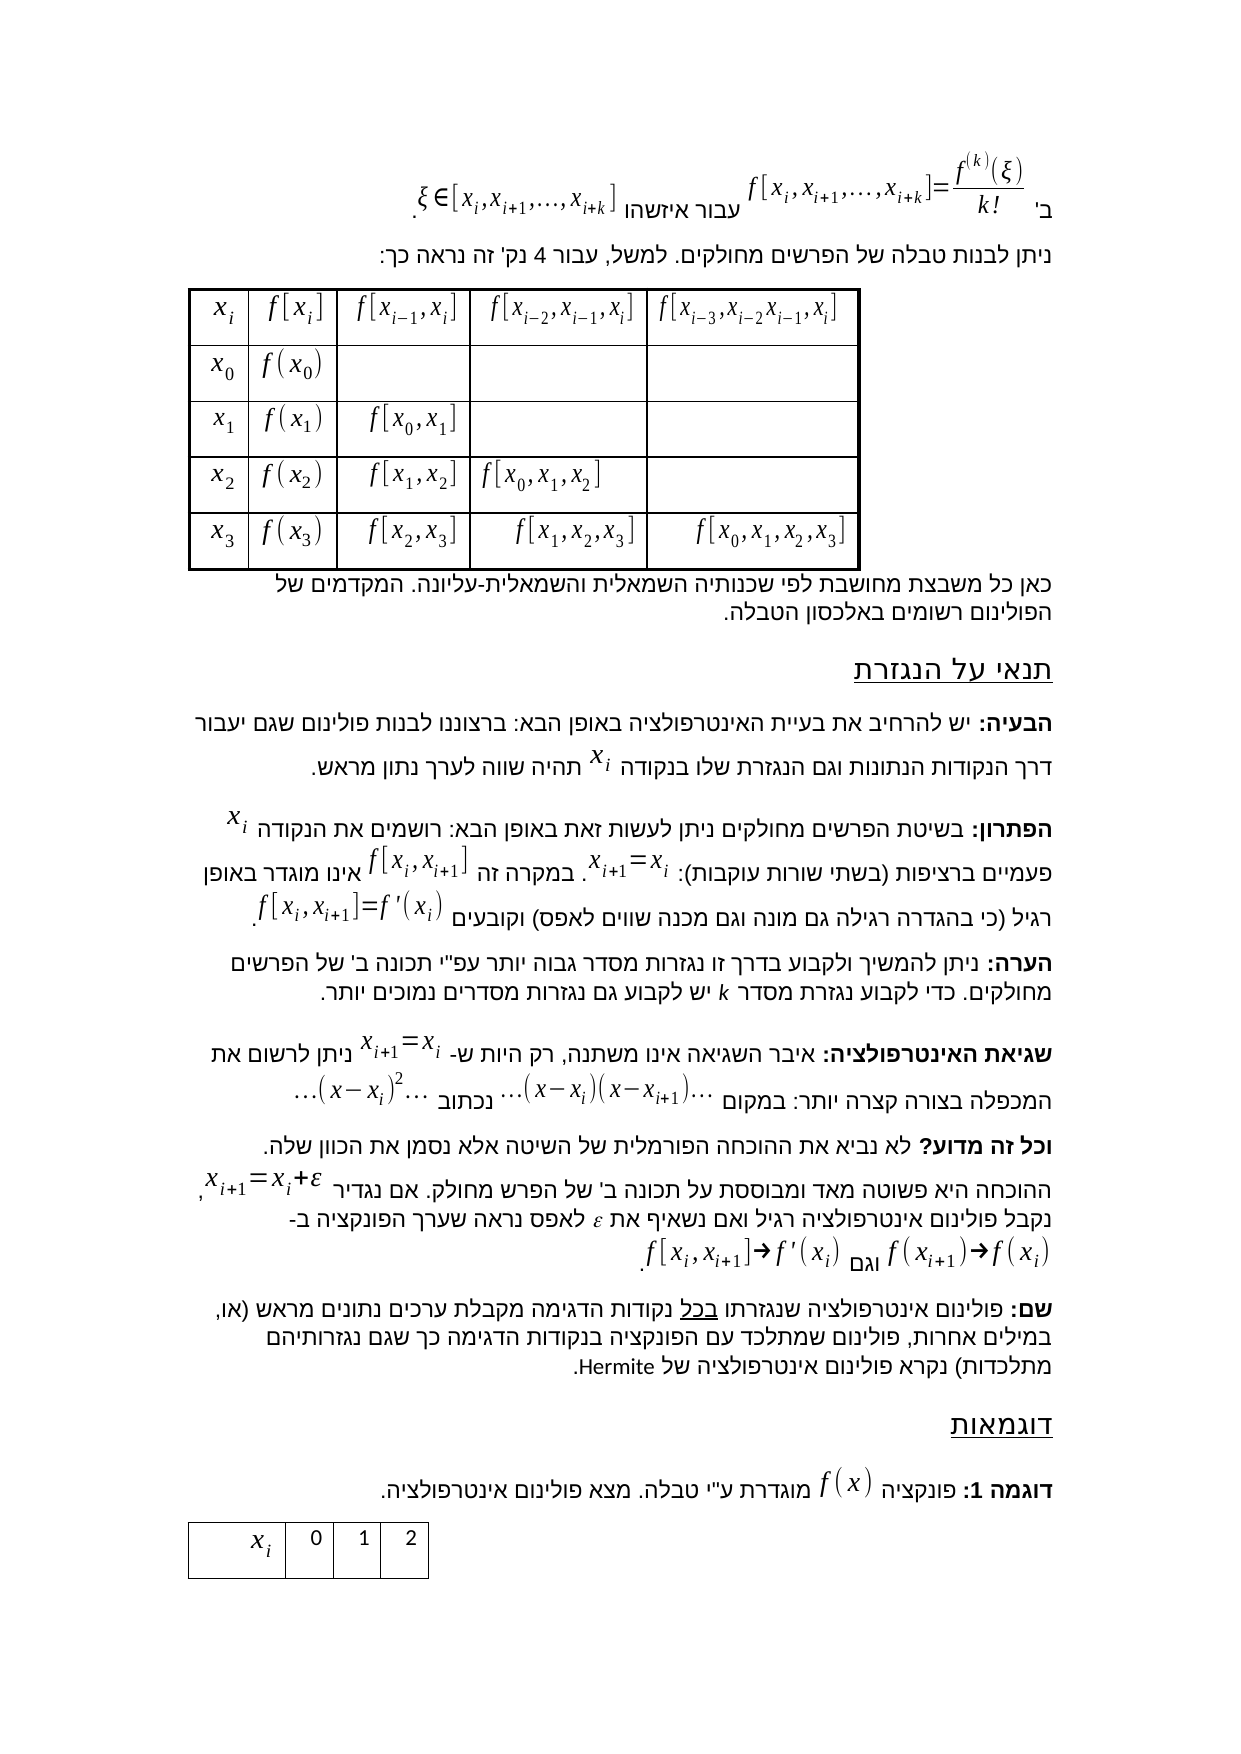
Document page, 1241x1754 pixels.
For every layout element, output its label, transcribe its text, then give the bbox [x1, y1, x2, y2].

table_header [189, 1523, 285, 1577]
subtitle דוגמאות [187, 1408, 1053, 1442]
table_cell [648, 514, 857, 568]
table_header [191, 291, 248, 345]
table_cell [338, 402, 469, 456]
table_cell [471, 402, 646, 456]
text שם: פולינום אינטרפולציה שנגזרתו בכל נקודות הדגימה מקבלת ערכים נתונים מראש (או, במילים אחרות, פולינום שמתלכד עם הפונקציה בנקודות הדגימה כך שגם נגזרותיהם מתלכדות) נקרא פולינום אינטרפולציה של Hermite. [187, 1296, 1053, 1380]
table_cell [249, 458, 336, 512]
table_cell [191, 402, 248, 456]
table_cell [338, 514, 469, 568]
table_cell [191, 514, 248, 568]
text כאן כל משבצת מחושבת לפי שכנותיה השמאלית והשמאלית-עליונה. המקדמים של הפולינום רשומים באלכסון הטבלה. [187, 571, 1053, 626]
table_cell [648, 346, 857, 401]
table_cell [648, 458, 857, 512]
table_header 0 [286, 1523, 333, 1577]
table_cell [191, 346, 248, 401]
table_cell [191, 458, 248, 512]
table_cell [249, 346, 336, 401]
text הבעיה: יש להרחיב את בעיית האינטרפולציה באופן הבא: ברצוננו לבנות פולינום שגם יעבור דרך הנקודות הנתונות וגם הנגזרת שלו בנקודה תהיה שווה לערך נתון מראש. [187, 710, 1053, 781]
table_cell [338, 458, 469, 512]
text דוגמה 1: פונקציה מוגדרת ע"י טבלה. מצא פולינום אינטרפולציה. [187, 1465, 1053, 1503]
table_header [471, 291, 646, 345]
text הפתרון: בשיטת הפרשים מחולקים ניתן לעשות זאת באופן הבא: רושמים את הנקודה פעמיים ברציפות (בשתי שורות עוקבות): . במקרה זה אינו מוגדר באופן רגיל (כי בהגדרה רגילה גם מונה וגם מכנה שווים לאפס) וקובעים . [187, 799, 1053, 931]
table_cell [249, 402, 336, 456]
table_header 2 [381, 1523, 428, 1577]
table_cell [471, 346, 646, 401]
text ב' עבור איזשהו . [187, 150, 1053, 224]
text הערה: ניתן להמשיך ולקבוע בדרך זו נגזרות מסדר גבוה יותר עפ"י תכונה ב' של הפרשים מחולקים. כדי לקבוע נגזרת מסדר k יש לקבוע גם נגזרות מסדרים נמוכים יותר. [187, 949, 1053, 1006]
table_cell [338, 346, 469, 401]
table_cell [648, 402, 857, 456]
table_header [249, 291, 336, 345]
text וכל זה מדוע? לא נביא את ההוכחה הפורמלית של השיטה אלא נסמן את הכוון שלה. ההוכחה היא פשוטה מאד ומבוססת על תכונה ב' של הפרש מחולק. אם נגדיר , נקבל פולינום אינטרפולציה רגיל ואם נשאיף את לאפס נראה שערך הפונקציה ב- וגם . [187, 1133, 1053, 1277]
table_header 1 [334, 1523, 380, 1577]
table_cell [471, 458, 646, 512]
subtitle תנאי על הנגזרת [187, 653, 1053, 687]
table_cell [471, 514, 646, 568]
text ניתן לבנות טבלה של הפרשים מחולקים. למשל, עבור 4 נק' זה נראה כך: [187, 242, 1053, 269]
table_header [338, 291, 469, 345]
table_cell [249, 514, 336, 568]
text שגיאת האינטרפולציה: איבר השגיאה אינו משתנה, רק היות ש- ניתן לרשום את המכפלה בצורה קצרה יותר: במקום נכתוב [187, 1025, 1053, 1114]
table_header [648, 291, 857, 345]
